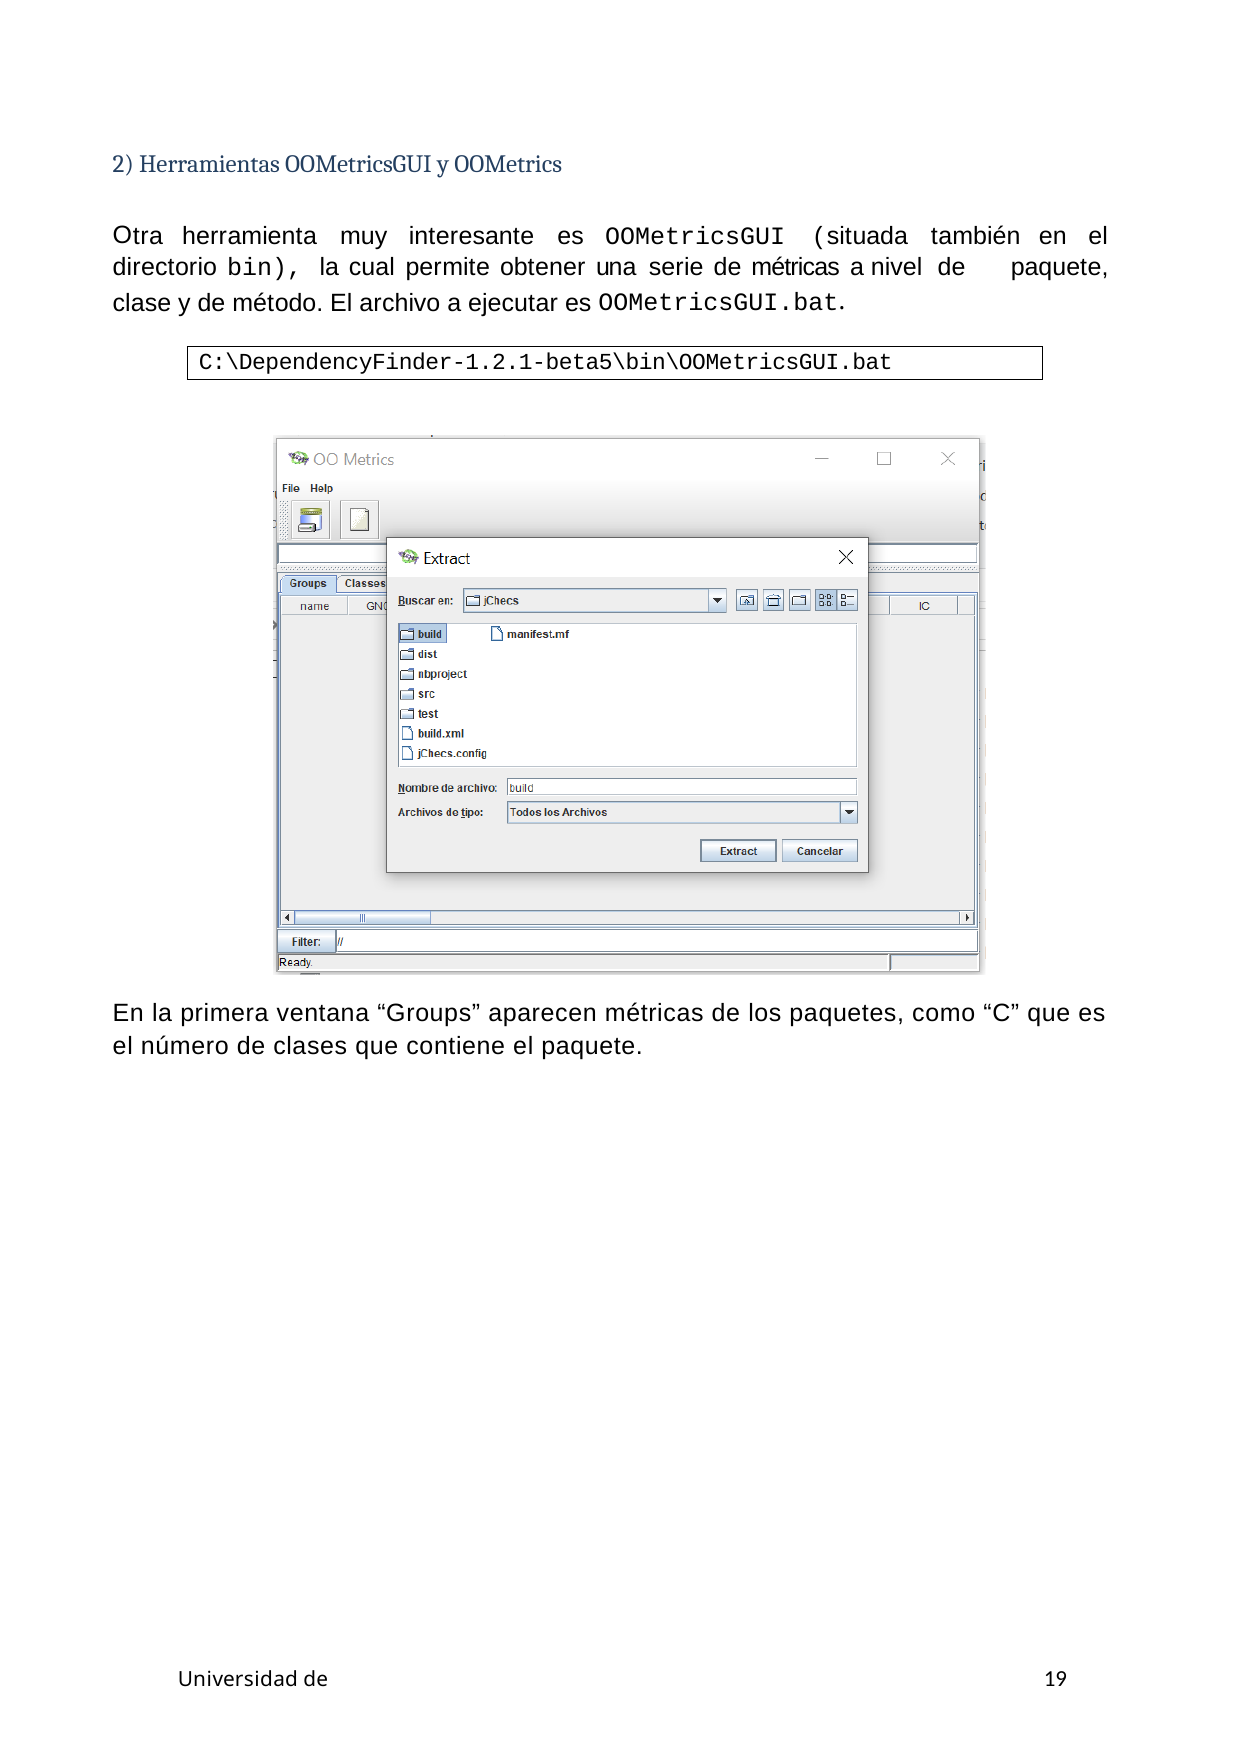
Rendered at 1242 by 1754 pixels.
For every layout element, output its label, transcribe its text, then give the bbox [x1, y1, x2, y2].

subtitle 2) Herramientas OOMetricsGUI y OOMetrics [112, 150, 1124, 179]
text Otra herramienta muy interesante es OOMetricsGUI (situada también en el directorio bin), la cual permite obtener una serie de métricas a nivel de paquete, clase y de método. El archivo a ejecutar es OOMetricsGUI.bat. [112, 220, 1108, 319]
picture [273, 435, 986, 975]
text En la primera ventana “Groups” aparecen métricas de los paquetes, como “C” que es el número de clases que contiene el paquete. [112, 998, 1129, 1060]
table_header C:\DependencyFinder-1.2.1-beta5\bin\OOMetricsGUI.bat [188, 347, 1042, 379]
